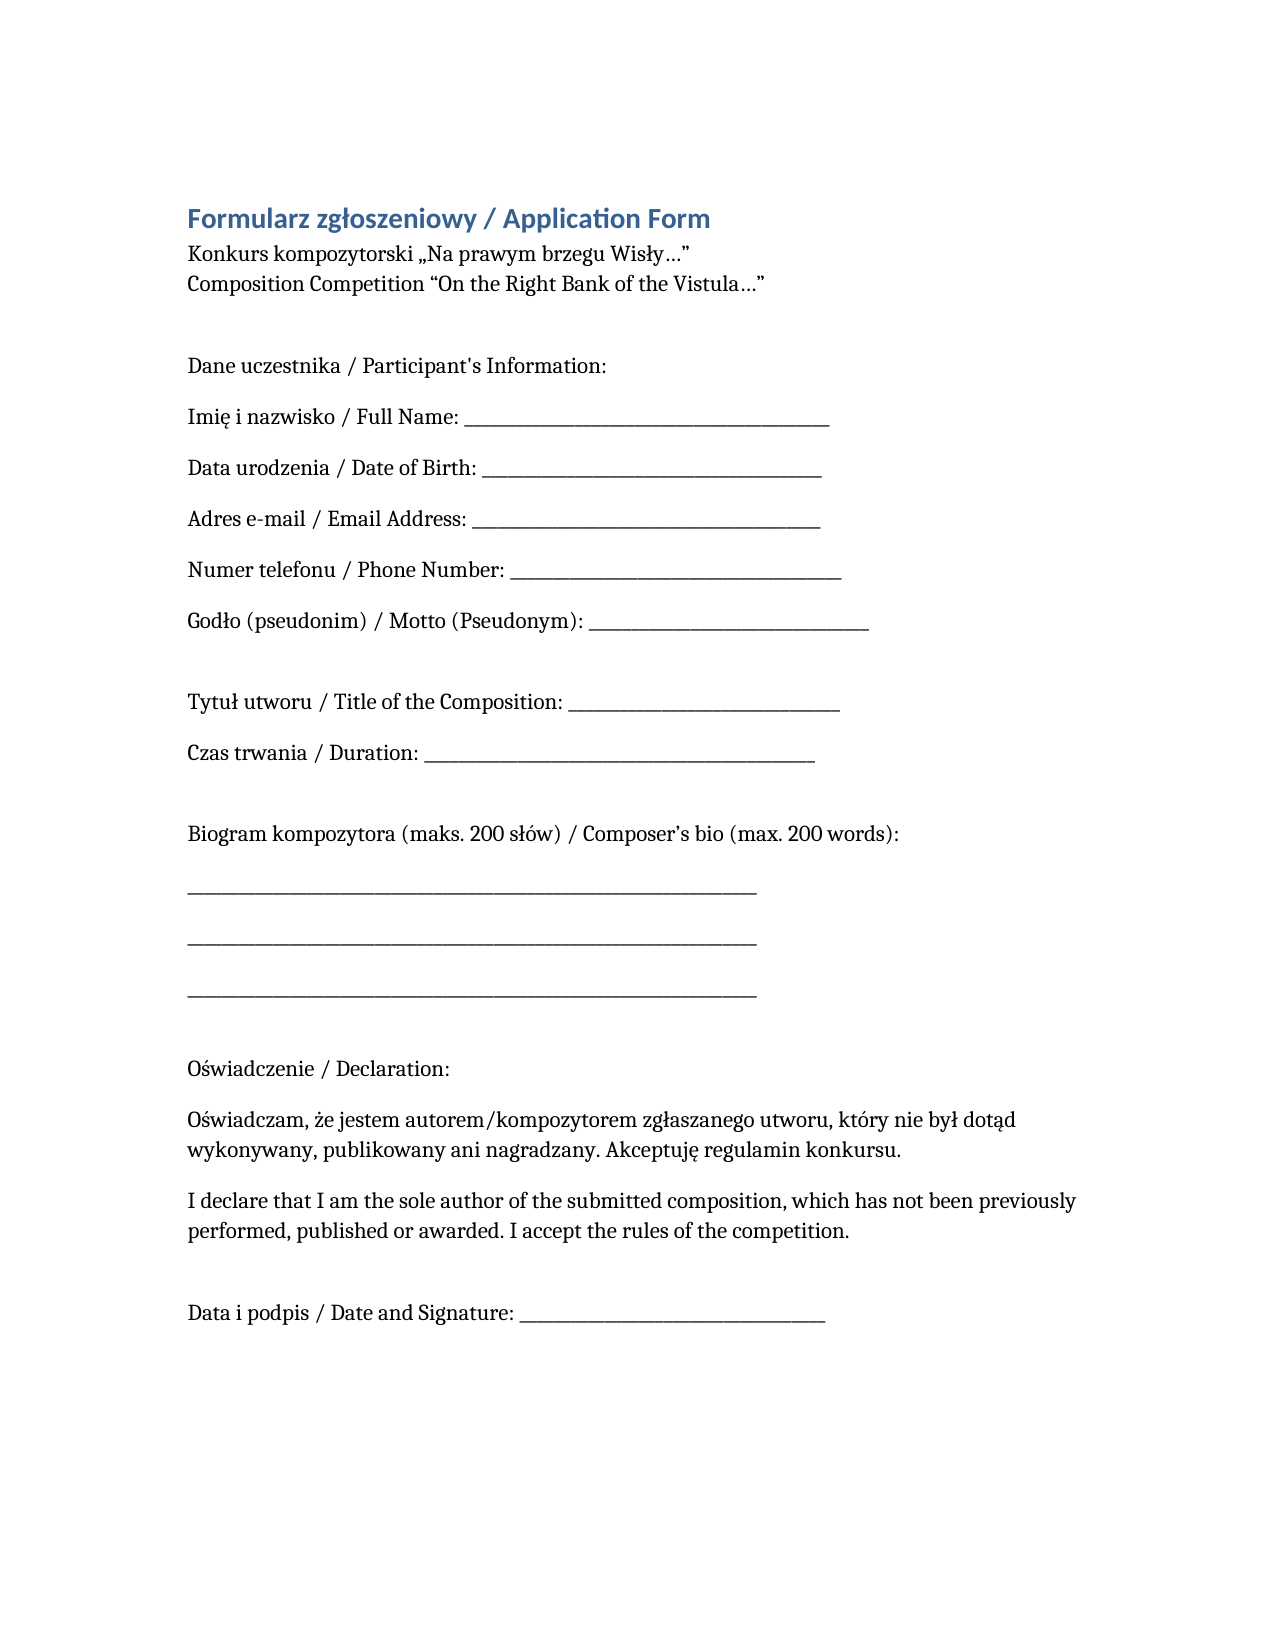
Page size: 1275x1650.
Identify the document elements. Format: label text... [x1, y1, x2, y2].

text Data urodzenia / Date of Birth: ________________________________________ [187, 454, 1087, 481]
text Oświadczam, że jestem autorem/kompozytorem zgłaszanego utworu, który nie był dotąd wykonywany, publikowany ani nagradzany. Akceptuję regulamin konkursu. [187, 1107, 1087, 1163]
text Czas trwania / Duration: ______________________________________________ [187, 740, 1087, 766]
text Biogram kompozytora (maks. 200 słów) / Composer’s bio (max. 200 words): [187, 791, 1087, 847]
subtitle Formularz zgłoszeniowy / Application Form [187, 200, 1087, 236]
text Data i podpis / Date and Signature: ____________________________________ [187, 1269, 1087, 1326]
text Godło (pseudonim) / Motto (Pseudonym): _________________________________ [187, 608, 1087, 634]
text Dane uczestnika / Participant's Information: [187, 322, 1087, 379]
text Oświadczenie / Declaration: [187, 1025, 1087, 1082]
text Adres e-mail / Email Address: _________________________________________ [187, 506, 1087, 532]
text I declare that I am the sole author of the submitted composition, which has not been previously performed, published or awarded. I accept the rules of the competition. [187, 1188, 1087, 1244]
text ___________________________________________________________________ [187, 974, 1087, 1001]
text Numer telefonu / Phone Number: _______________________________________ [187, 557, 1087, 583]
text ___________________________________________________________________ [187, 923, 1087, 949]
text Imię i nazwisko / Full Name: ___________________________________________ [187, 403, 1087, 430]
text Tytuł utworu / Title of the Composition: ________________________________ [187, 659, 1087, 715]
text Konkurs kompozytorski „Na prawym brzegu Wisły…” Composition Competition “On the Right Bank of the Vistula…” [187, 241, 1087, 297]
text ___________________________________________________________________ [187, 872, 1087, 898]
